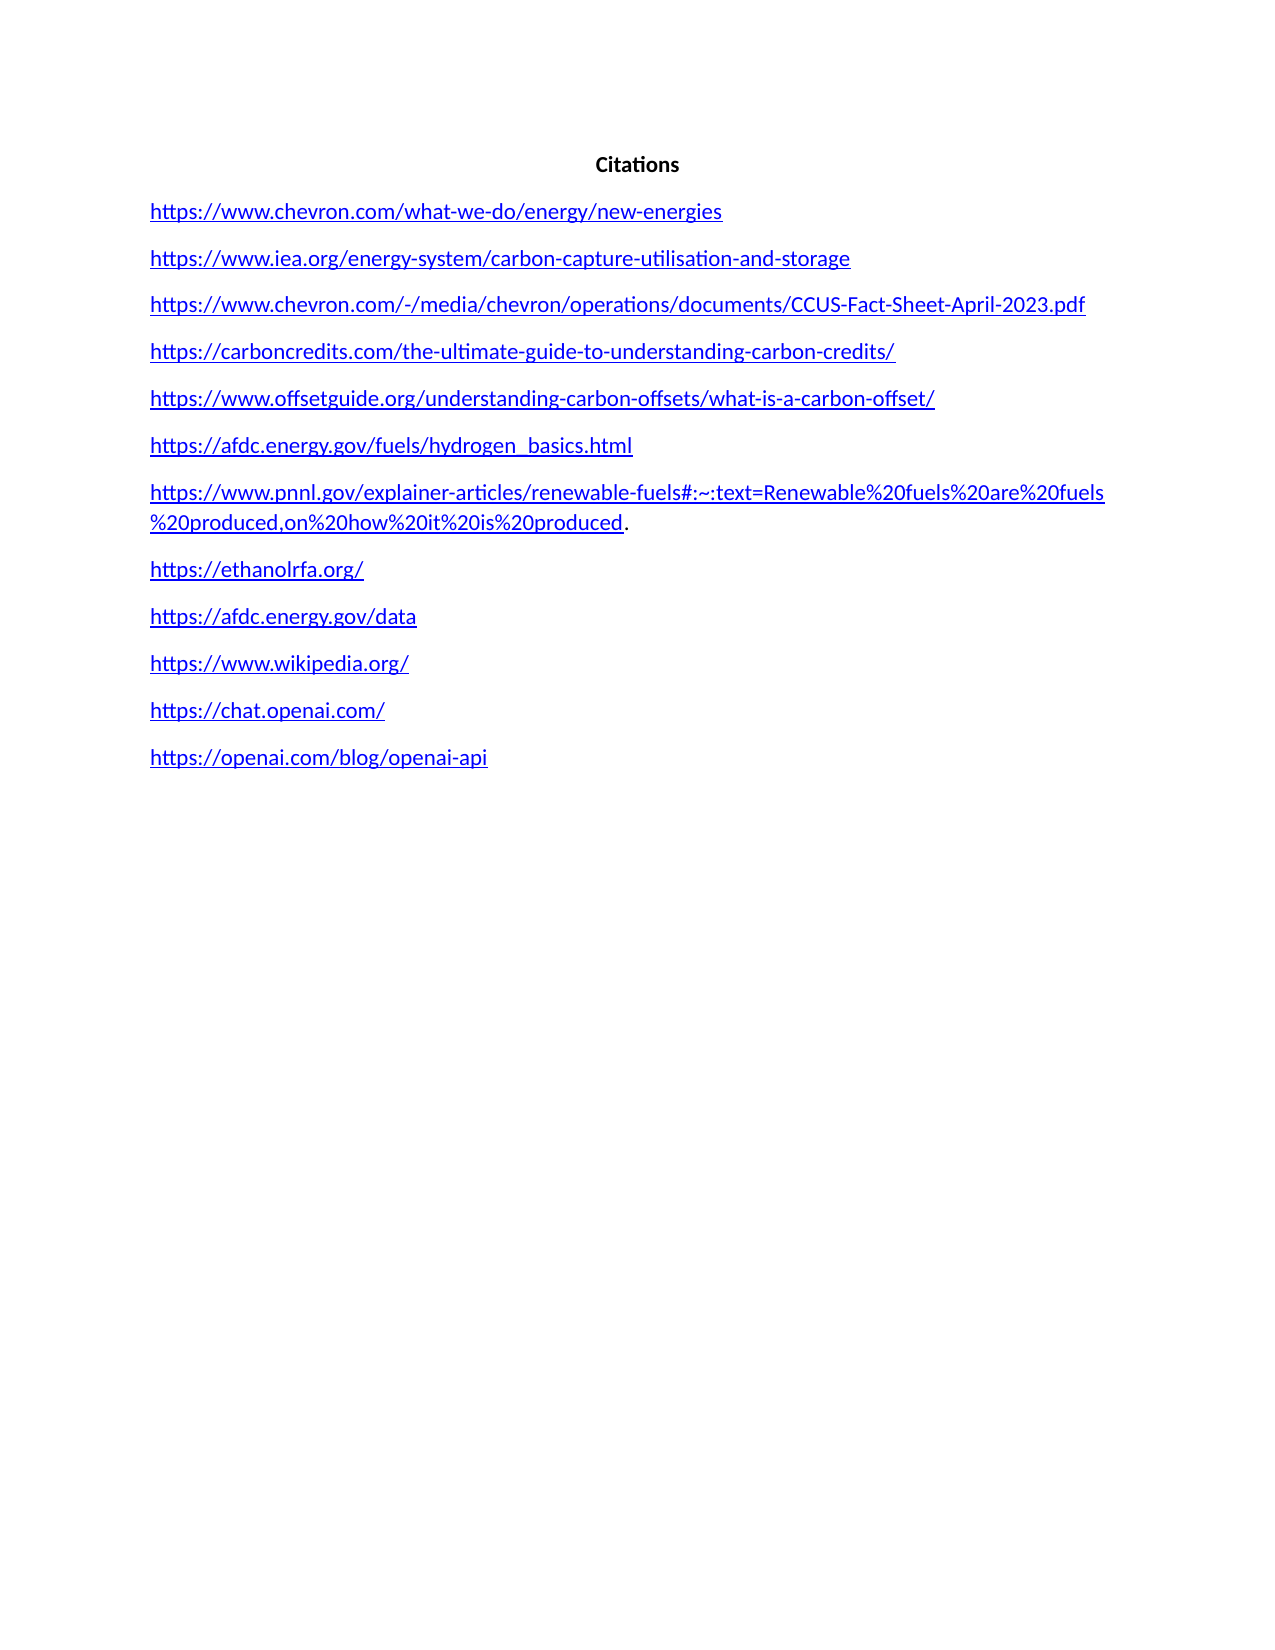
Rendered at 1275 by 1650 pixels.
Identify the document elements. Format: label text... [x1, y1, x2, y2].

text https://afdc.energy.gov/fuels/hydrogen_basics.html [150, 431, 1125, 459]
text https://afdc.energy.gov/data [150, 602, 1125, 630]
text https://www.chevron.com/-/media/chevron/operations/documents/CCUS-Fact-Sheet-April-2023.pdf [150, 291, 1125, 319]
text https://www.offsetguide.org/understanding-carbon-offsets/what-is-a-carbon-offset/ [150, 384, 1125, 412]
text https://www.iea.org/energy-system/carbon-capture-utilisation-and-storage [150, 244, 1125, 272]
text Citations [150, 150, 1125, 178]
text https://chat.openai.com/ [150, 696, 1125, 724]
text https://openai.com/blog/openai-api [150, 743, 1125, 771]
text https://www.chevron.com/what-we-do/energy/new-energies [150, 197, 1125, 225]
text https://ethanolrfa.org/ [150, 555, 1125, 583]
text https://www.wikipedia.org/ [150, 649, 1125, 677]
text https://www.pnnl.gov/explainer-articles/renewable-fuels#:~:text=Renewable%20fuels%20are%20fuels%20produced,on%20how%20it%20is%20produced. [150, 478, 1125, 536]
text https://carboncredits.com/the-ultimate-guide-to-understanding-carbon-credits/ [150, 337, 1125, 366]
